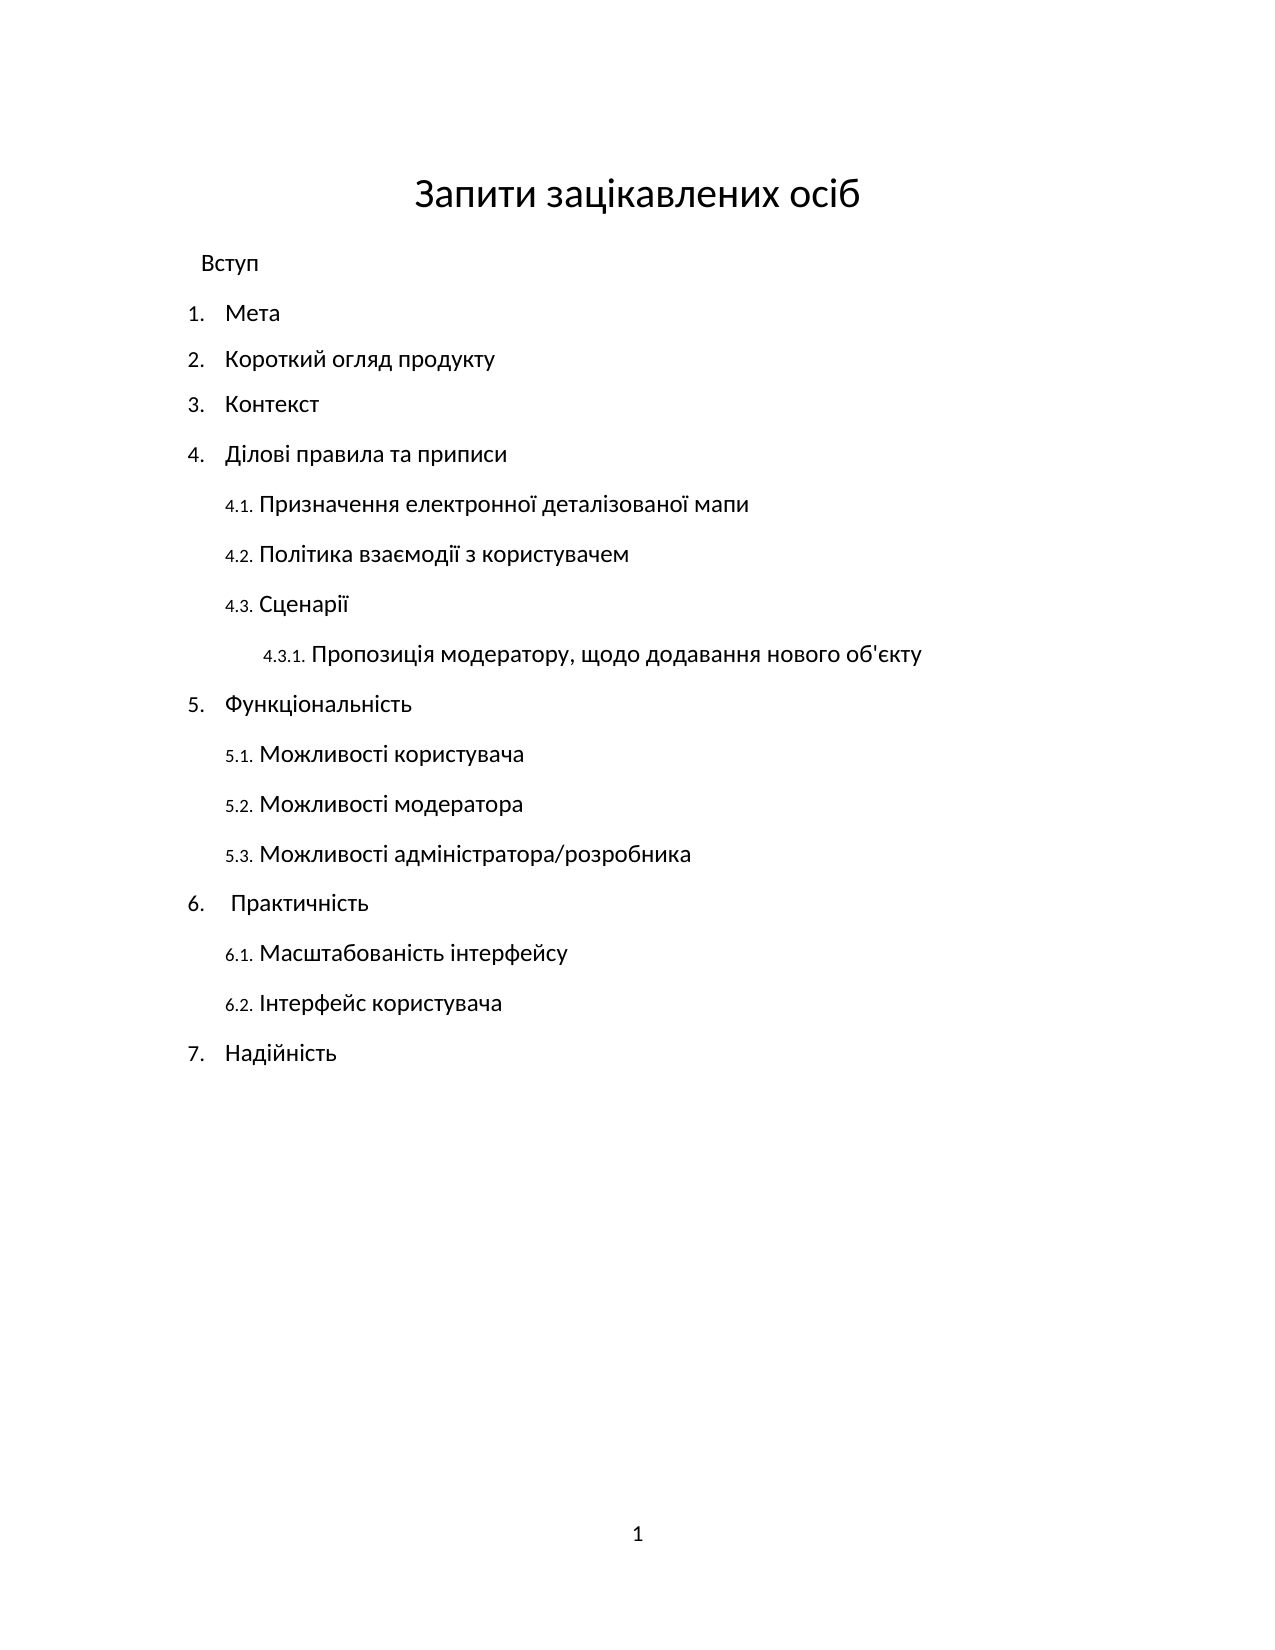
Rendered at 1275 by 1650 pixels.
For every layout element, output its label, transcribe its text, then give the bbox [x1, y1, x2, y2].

list Практичність [187, 888, 1125, 918]
text 6.2. Інтерфейс користувача [150, 987, 1125, 1018]
text 5.1. Можливості користувача [225, 738, 1125, 768]
text 5.2. Можливості модератора [225, 788, 1125, 818]
text Запити зацікавлених осіб [150, 167, 1125, 218]
list Короткий огляд продукту [187, 343, 1125, 373]
text 6.1. Масштабованість інтерфейсу [150, 937, 1125, 968]
text 4.2. Політика взаємодії з користувачем [150, 538, 1125, 569]
list Функціональність [187, 688, 1125, 718]
list Ділові правила та приписи [187, 438, 1125, 469]
text 4.3.1. Пропозиція модератору, щодо додавання нового об'єкту [225, 638, 1125, 669]
list Контекст [187, 389, 1125, 419]
text 4.3. Сценарії [225, 588, 1125, 619]
text 4.1. Призначення електронної деталізованої мапи [150, 488, 1125, 519]
text Вступ [150, 247, 1125, 278]
list Мета [187, 297, 1125, 328]
text 5.3. Можливості адміністратора/розробника [225, 838, 1125, 868]
list Надійність [187, 1037, 1125, 1068]
